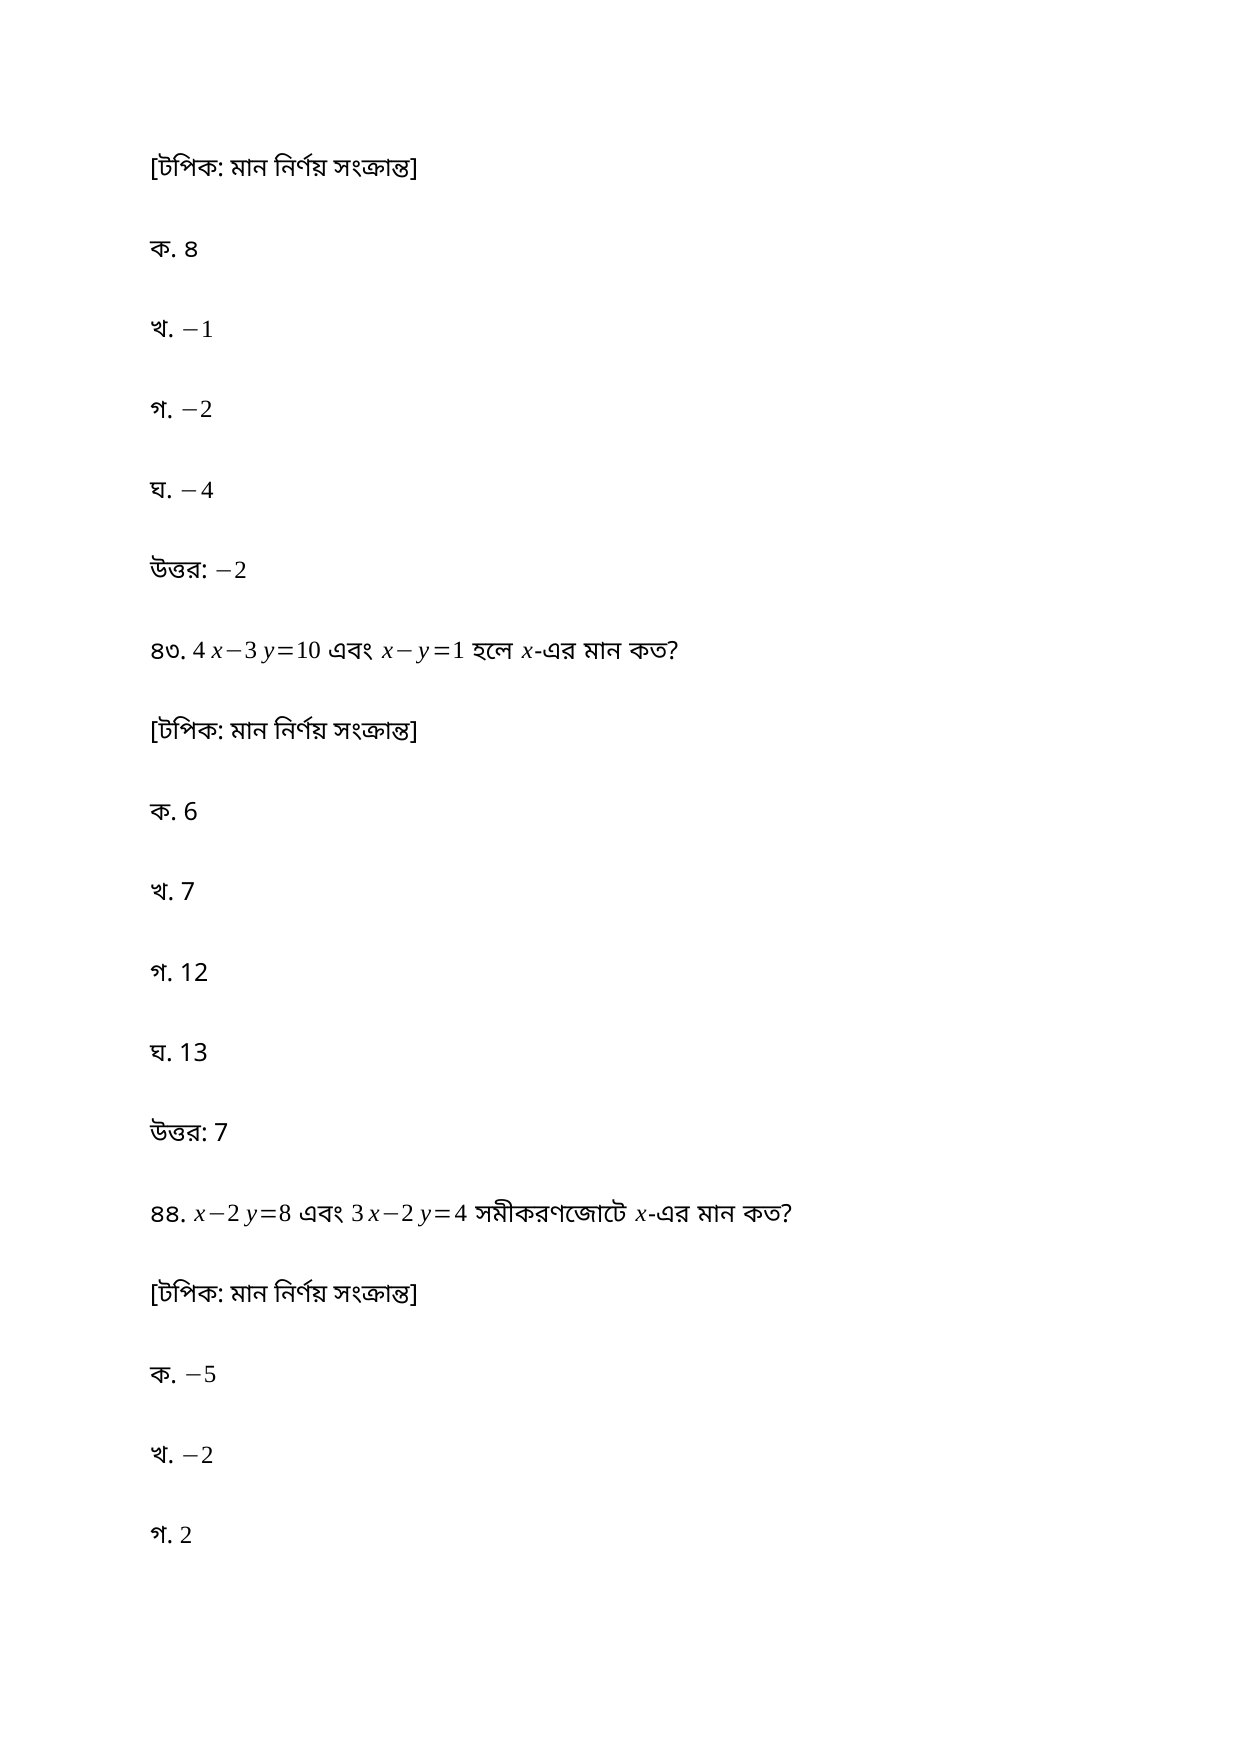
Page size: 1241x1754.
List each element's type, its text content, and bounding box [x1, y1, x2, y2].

text গ. [150, 391, 1090, 428]
text ৪৪. এবং সমীকরণজোটে -এর মান কত? [150, 1195, 1090, 1232]
text [টপিক: মান নির্ণয় সংক্রান্ত] [150, 713, 1090, 750]
text ঘ. 13 [150, 1034, 1090, 1072]
text ক. ৪ [150, 230, 1090, 267]
text [টপিক: মান নির্ণয় সংক্রান্ত] [150, 1276, 1090, 1313]
text ক. [150, 1356, 1090, 1393]
text খ. [150, 1437, 1090, 1474]
text খ. 7 [150, 874, 1090, 911]
text ৪৩. এবং হলে -এর মান কত? [150, 632, 1090, 669]
text [টপিক: মান নির্ণয় সংক্রান্ত] [150, 150, 1090, 187]
text ঘ. [150, 472, 1090, 509]
text খ. [150, 311, 1090, 348]
text গ. [150, 1517, 1090, 1554]
text ক. 6 [150, 793, 1090, 830]
text গ. 12 [150, 954, 1090, 991]
text উত্তর: [150, 552, 1090, 589]
text উত্তর: 7 [150, 1115, 1090, 1152]
